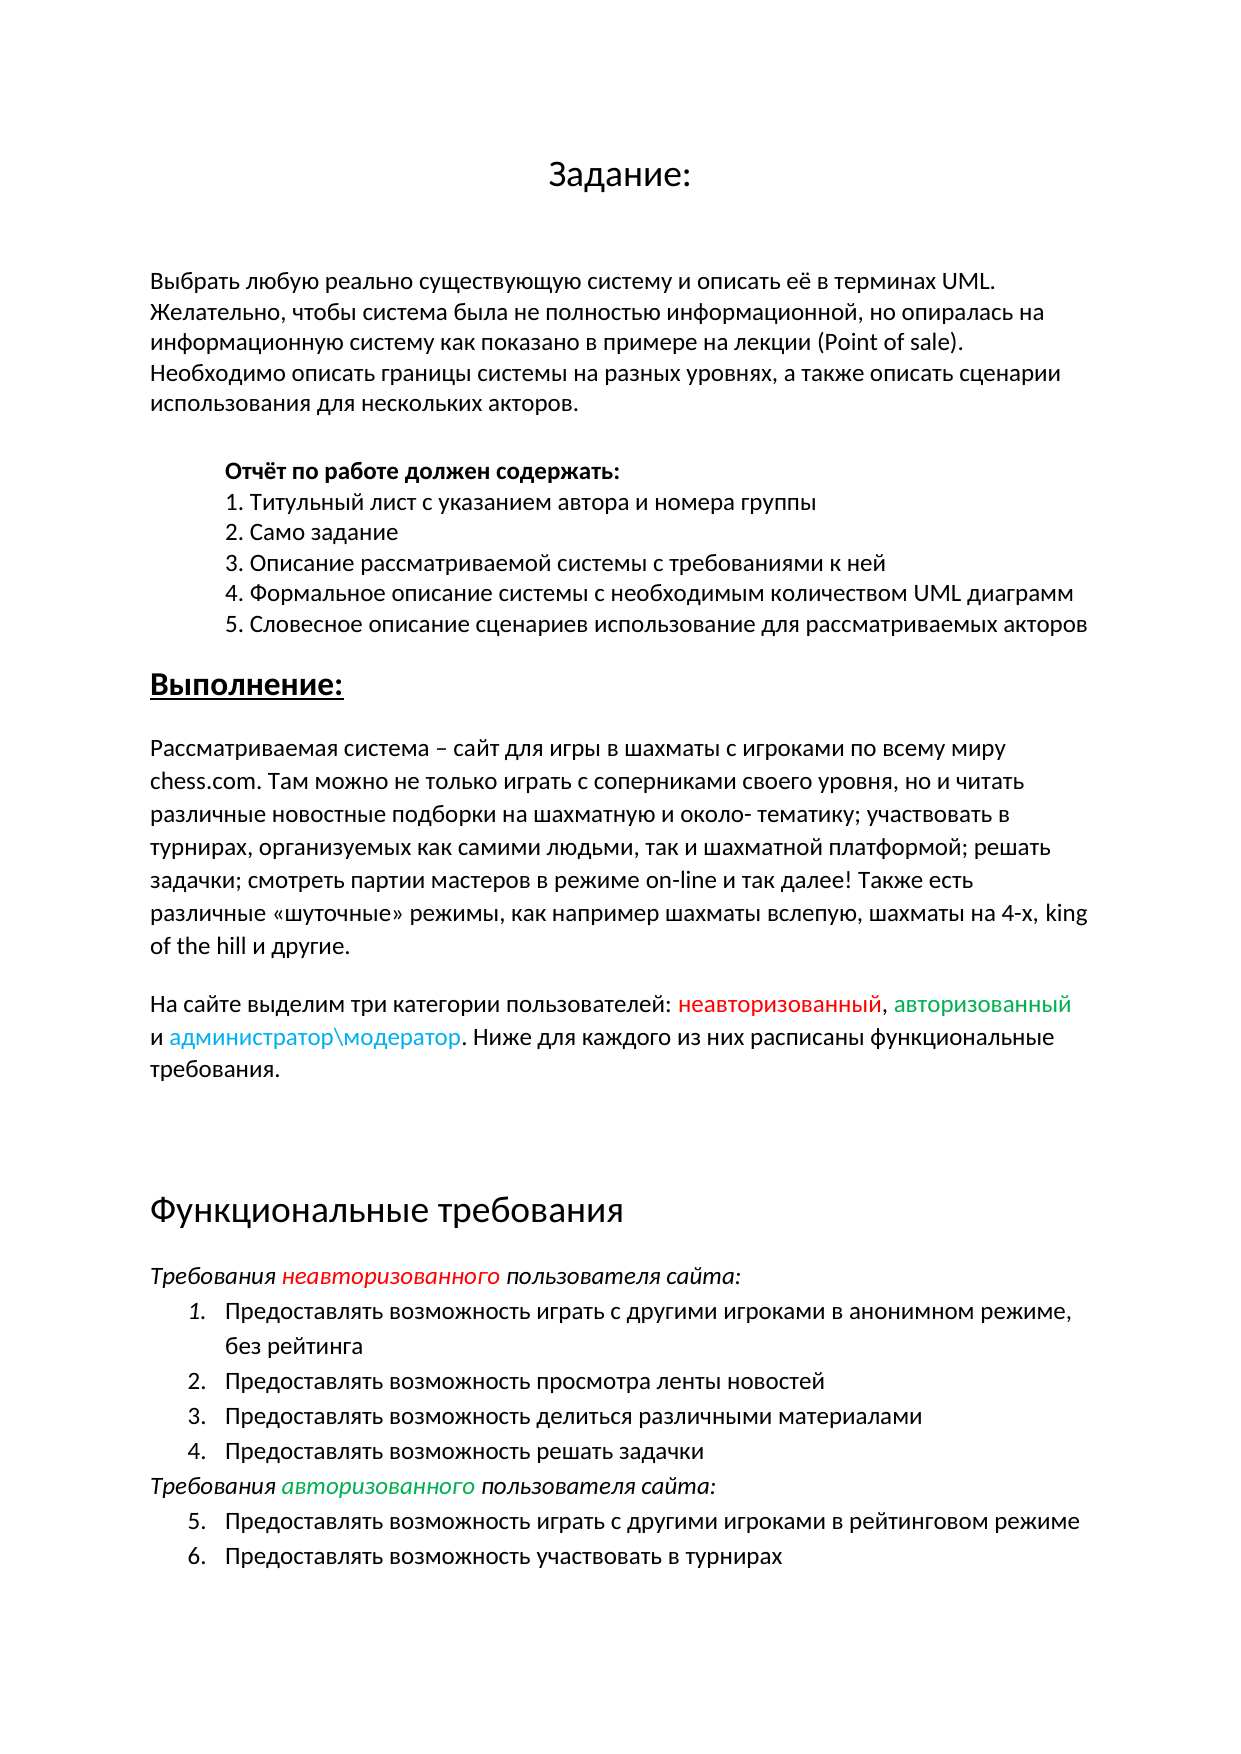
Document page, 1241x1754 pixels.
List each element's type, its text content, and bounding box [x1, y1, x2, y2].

list Предоставлять возможность играть с другими игроками в анонимном режиме, без рейтинга [187, 1296, 1090, 1361]
text Задание: [150, 150, 1090, 196]
text Рассматриваемая система – сайт для игры в шахматы с игроками по всему миру chess.com. Там можно не только играть с соперниками своего уровня, но и читать различные новостные подборки на шахматную и около- тематику; участвовать в турнирах, организуемых как самими людьми, так и шахматной платформой; решать задачки; смотреть партии мастеров в режиме on-line и так далее! Также есть различные «шуточные» режимы, как например шахматы вслепую, шахматы на 4-х, king of the hill и другие. [150, 732, 1090, 960]
text Выбрать любую реально существующую систему и описать её в терминах UML. Желательно, чтобы система была не полностью информационной, но опиралась на информационную систему как показано в примере на лекции (Point of sale). Необходимо описать границы системы на разных уровнях, а также описать сценарии использования для нескольких акторов. [150, 265, 1090, 418]
list Предоставлять возможность играть с другими игроками в рейтинговом режиме [187, 1506, 1090, 1536]
list Предоставлять возможность просмотра ленты новостей [187, 1366, 1090, 1396]
list Предоставлять возможность делиться различными материалами [187, 1401, 1090, 1431]
text Функциональные требования [150, 1186, 1090, 1232]
text На сайте выделим три категории пользователей: неавторизованный, авторизованный и администратор\модератор. Ниже для каждого из них расписаны функциональные требования. [150, 988, 1090, 1084]
text Выполнение: [150, 663, 1090, 704]
list Предоставлять возможность решать задачки [187, 1436, 1090, 1466]
text Требования авторизованного пользователя сайта: [150, 1471, 1090, 1501]
text Отчёт по работе должен содержать: 1. Титульный лист с указанием автора и номера группы 2. Само задание 3. Описание рассматриваемой системы с требованиями к ней 4. Формальное описание системы с необходимым количеством UML диаграмм 5. Словесное описание сценариев использование для рассматриваемых акторов [225, 455, 1090, 638]
text Требования неавторизованного пользователя сайта: [150, 1261, 1090, 1291]
list Предоставлять возможность участвовать в турнирах [187, 1541, 1090, 1571]
